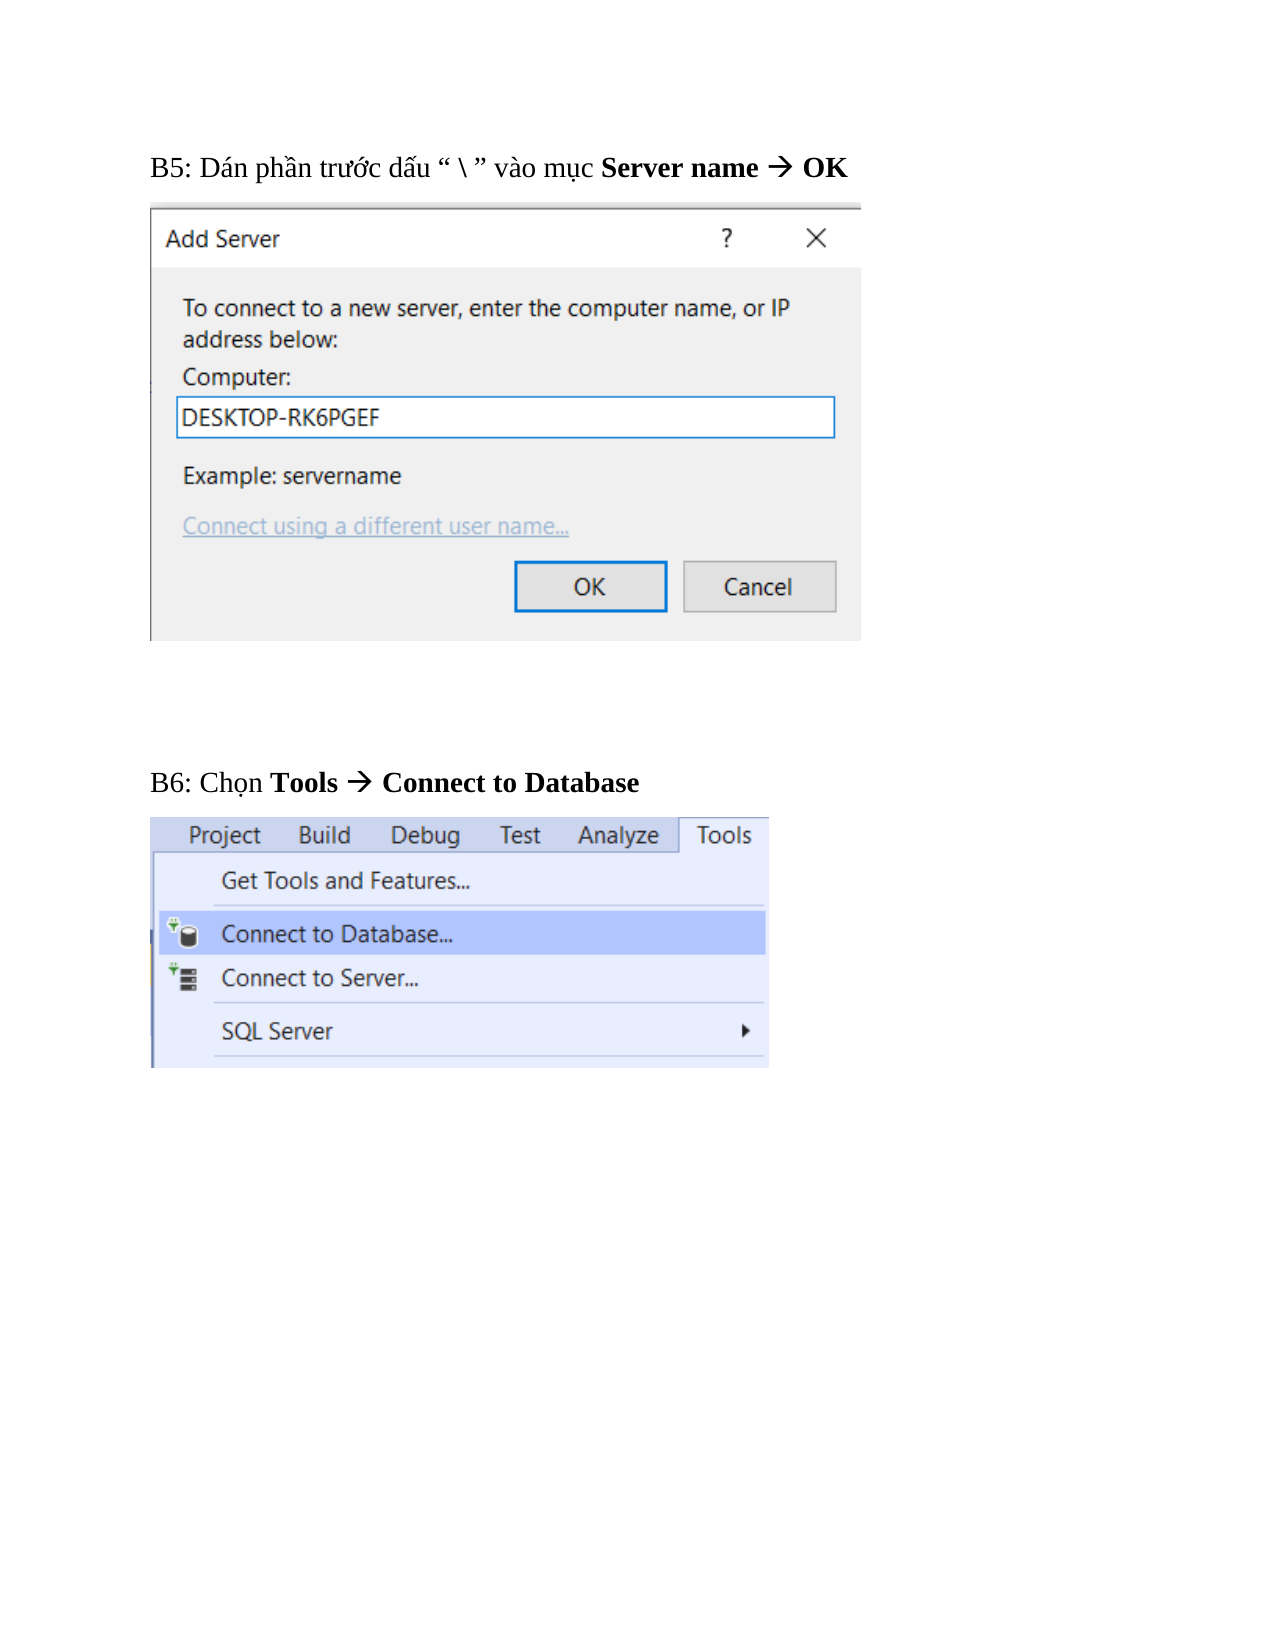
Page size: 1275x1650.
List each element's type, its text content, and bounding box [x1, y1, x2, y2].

text B6: Chọn Tools Connect to Database [150, 765, 1125, 798]
text B5: Dán phần trước dấu “ \ ” vào mục Server name OK [150, 150, 1125, 184]
picture [150, 817, 769, 1068]
picture [150, 202, 862, 641]
